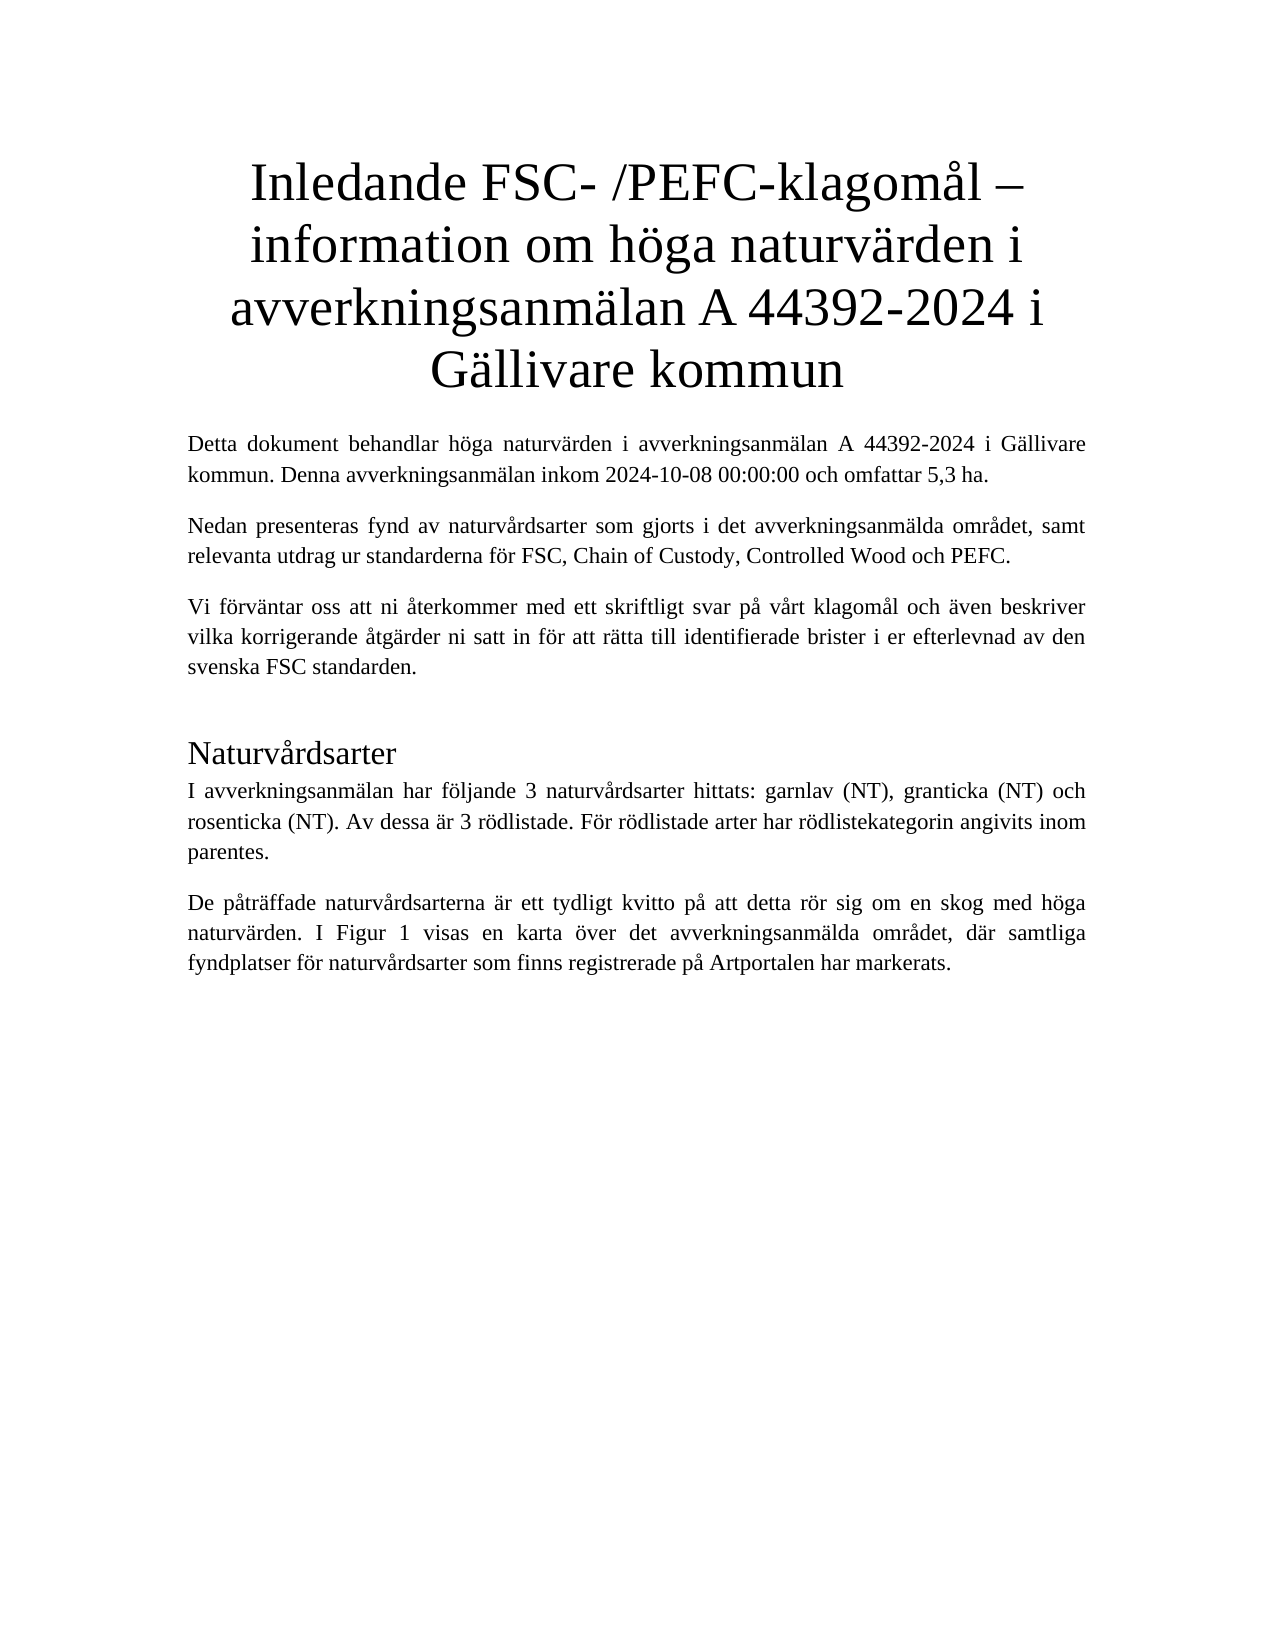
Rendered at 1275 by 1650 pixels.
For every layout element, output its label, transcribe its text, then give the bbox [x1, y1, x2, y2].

subtitle Naturvårdsarter [187, 733, 1087, 772]
text Detta dokument behandlar höga naturvärden i avverkningsanmälan A 44392-2024 i Gällivare kommun. Denna avverkningsanmälan inkom 2024-10-08 00:00:00 och omfattar 5,3 ha. [187, 430, 1087, 487]
title Inledande FSC- /PEFC-klagomål – information om höga naturvärden i avverkningsanmälan A 44392-2024 i Gällivare kommun [187, 150, 1087, 399]
text Nedan presenteras fynd av naturvårdsarter som gjorts i det avverkningsanmälda området, samt relevanta utdrag ur standarderna för FSC, Chain of Custody, Controlled Wood och PEFC. [187, 512, 1087, 568]
text De påträffade naturvårdsarterna är ett tydligt kvitto på att detta rör sig om en skog med höga naturvärden. I Figur 1 visas en karta över det avverkningsanmälda området, där samtliga fyndplatser för naturvårdsarter som finns registrerade på Artportalen har markerats. [187, 889, 1087, 976]
text I avverkningsanmälan har följande 3 naturvårdsarter hittats: garnlav (NT), granticka (NT) och rosenticka (NT). Av dessa är 3 rödlistade. För rödlistade arter har rödlistekategorin angivits inom parentes. [187, 778, 1087, 864]
text Vi förväntar oss att ni återkommer med ett skriftligt svar på vårt klagomål och även beskriver vilka korrigerande åtgärder ni satt in för att rätta till identifierade brister i er efterlevnad av den svenska FSC standarden. [187, 593, 1087, 680]
